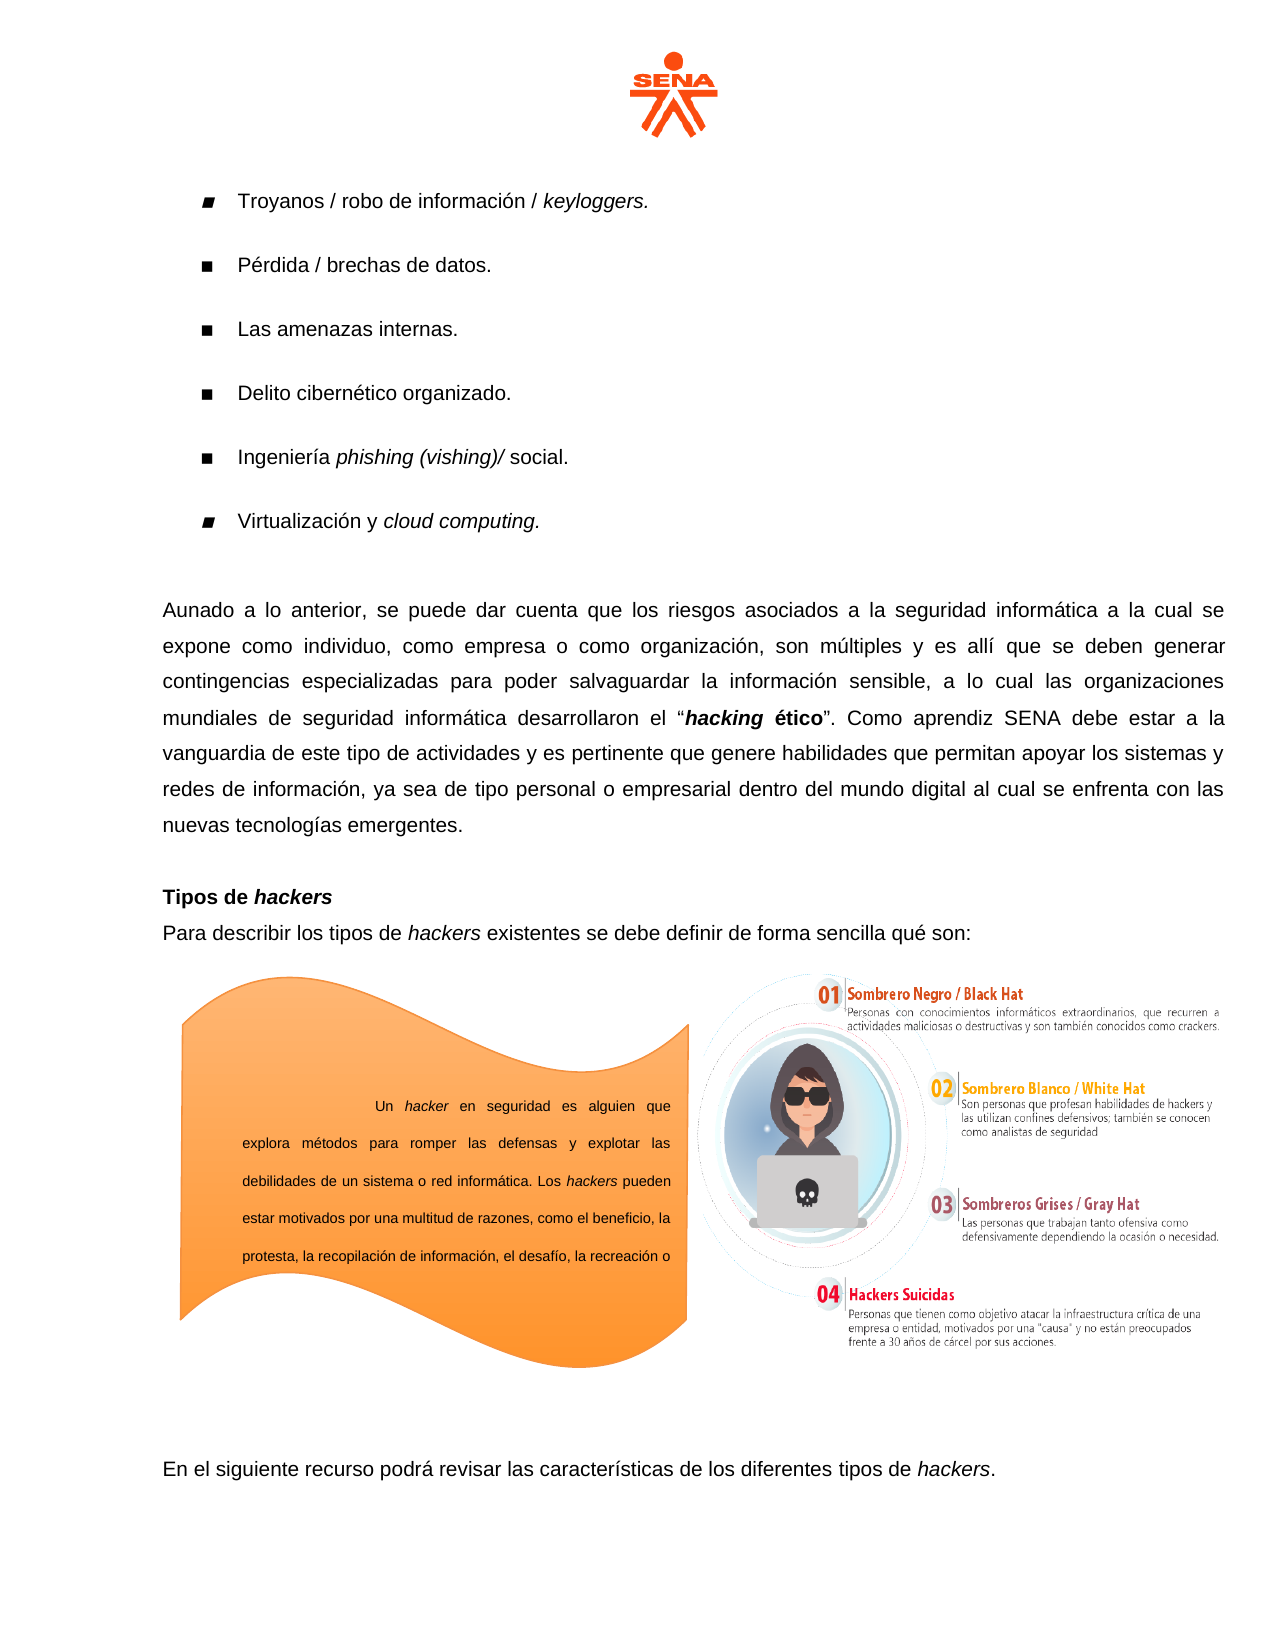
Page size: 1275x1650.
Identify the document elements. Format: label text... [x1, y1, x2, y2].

list Pérdida / brechas de datos. [200, 241, 1226, 284]
list Ingeniería phishing (vishing)/ social. [200, 433, 1226, 476]
text En el siguiente recurso podrá revisar las características de los diferentes tipos de hackers. [162, 1456, 1226, 1480]
text Para describir los tipos de hackers existentes se debe definir de forma sencilla qué son: [162, 921, 1226, 945]
text Tipos de hackers [118, 885, 1226, 909]
list Virtualización y cloud computing. [200, 497, 1226, 540]
picture [697, 974, 1219, 1349]
picture [620, 48, 724, 142]
list Las amenazas internas. [200, 305, 1226, 348]
list Delito cibernético organizado. [200, 369, 1226, 412]
text Aunado a lo anterior, se puede dar cuenta que los riesgos asociados a la seguridad informática a la cual se expone como individuo, como empresa o como organización, son múltiples y es allí que se deben generar contingencias especializadas para poder salvaguardar la información sensible, a lo cual las organizaciones mundiales de seguridad informática desarrollaron el “hacking ético”. Como aprendiz SENA debe estar a la vanguardia de este tipo de actividades y es pertinente que genere habilidades que permitan apoyar los sistemas y redes de información, ya sea de tipo personal o empresarial dentro del mundo digital al cual se enfrenta con las nuevas tecnologías emergentes. [162, 597, 1226, 837]
list Troyanos / robo de información / keyloggers. [200, 177, 1226, 220]
